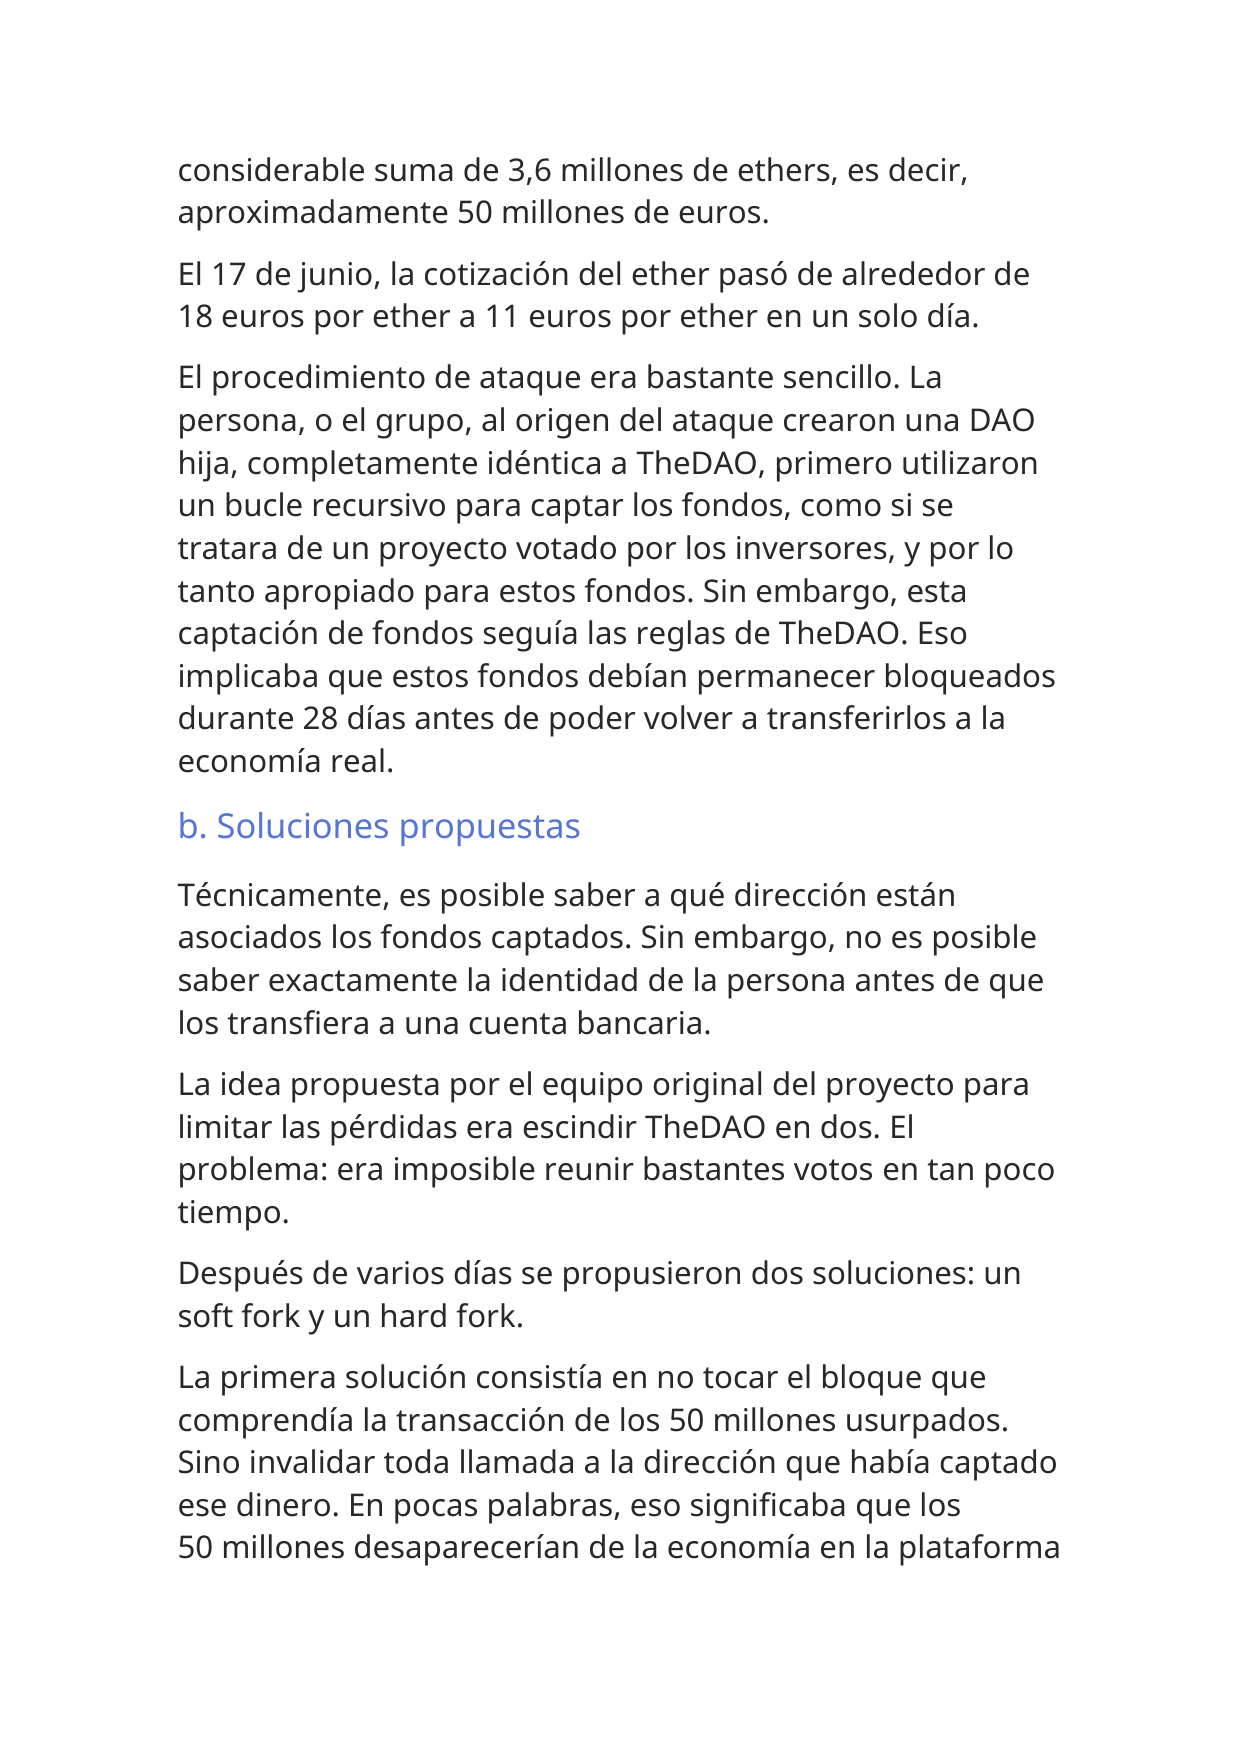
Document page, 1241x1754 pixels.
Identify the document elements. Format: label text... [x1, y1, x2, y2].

text Técnicamente, es posible saber a qué dirección están asociados los fondos captados. Sin embargo, no es posible saber exactamente la identidad de la persona antes de que los transfiera a una cuenta bancaria. [177, 873, 1063, 1043]
text Después de varios días se propusieron dos soluciones: un soft fork y un hard fork. [177, 1251, 1063, 1336]
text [177, 148, 1063, 233]
text La idea propuesta por el equipo original del proyecto para limitar las pérdidas era escindir TheDAO en dos. El problema: era imposible reunir bastantes votos en tan poco tiempo. [177, 1062, 1063, 1232]
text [177, 1355, 1063, 1568]
text El procedimiento de ataque era bastante sencillo. La persona, o el grupo, al origen del ataque crearon una DAO hija, completamente idéntica a TheDAO, primero utilizaron un bucle recursivo para captar los fondos, como si se tratara de un proyecto votado por los inversores, y por lo tanto apropiado para estos fondos. Sin embargo, esta captación de fondos seguía las reglas de TheDAO. Eso implicaba que estos fondos debían permanecer bloqueados durante 28 días antes de poder volver a transferirlos a la economía real. [177, 356, 1063, 782]
text El 17 de junio, la cotización del ether pasó de alrededor de 18 euros por ether a 11 euros por ether en un solo día. [177, 252, 1063, 337]
subtitle b. Soluciones propuestas [177, 802, 1063, 849]
